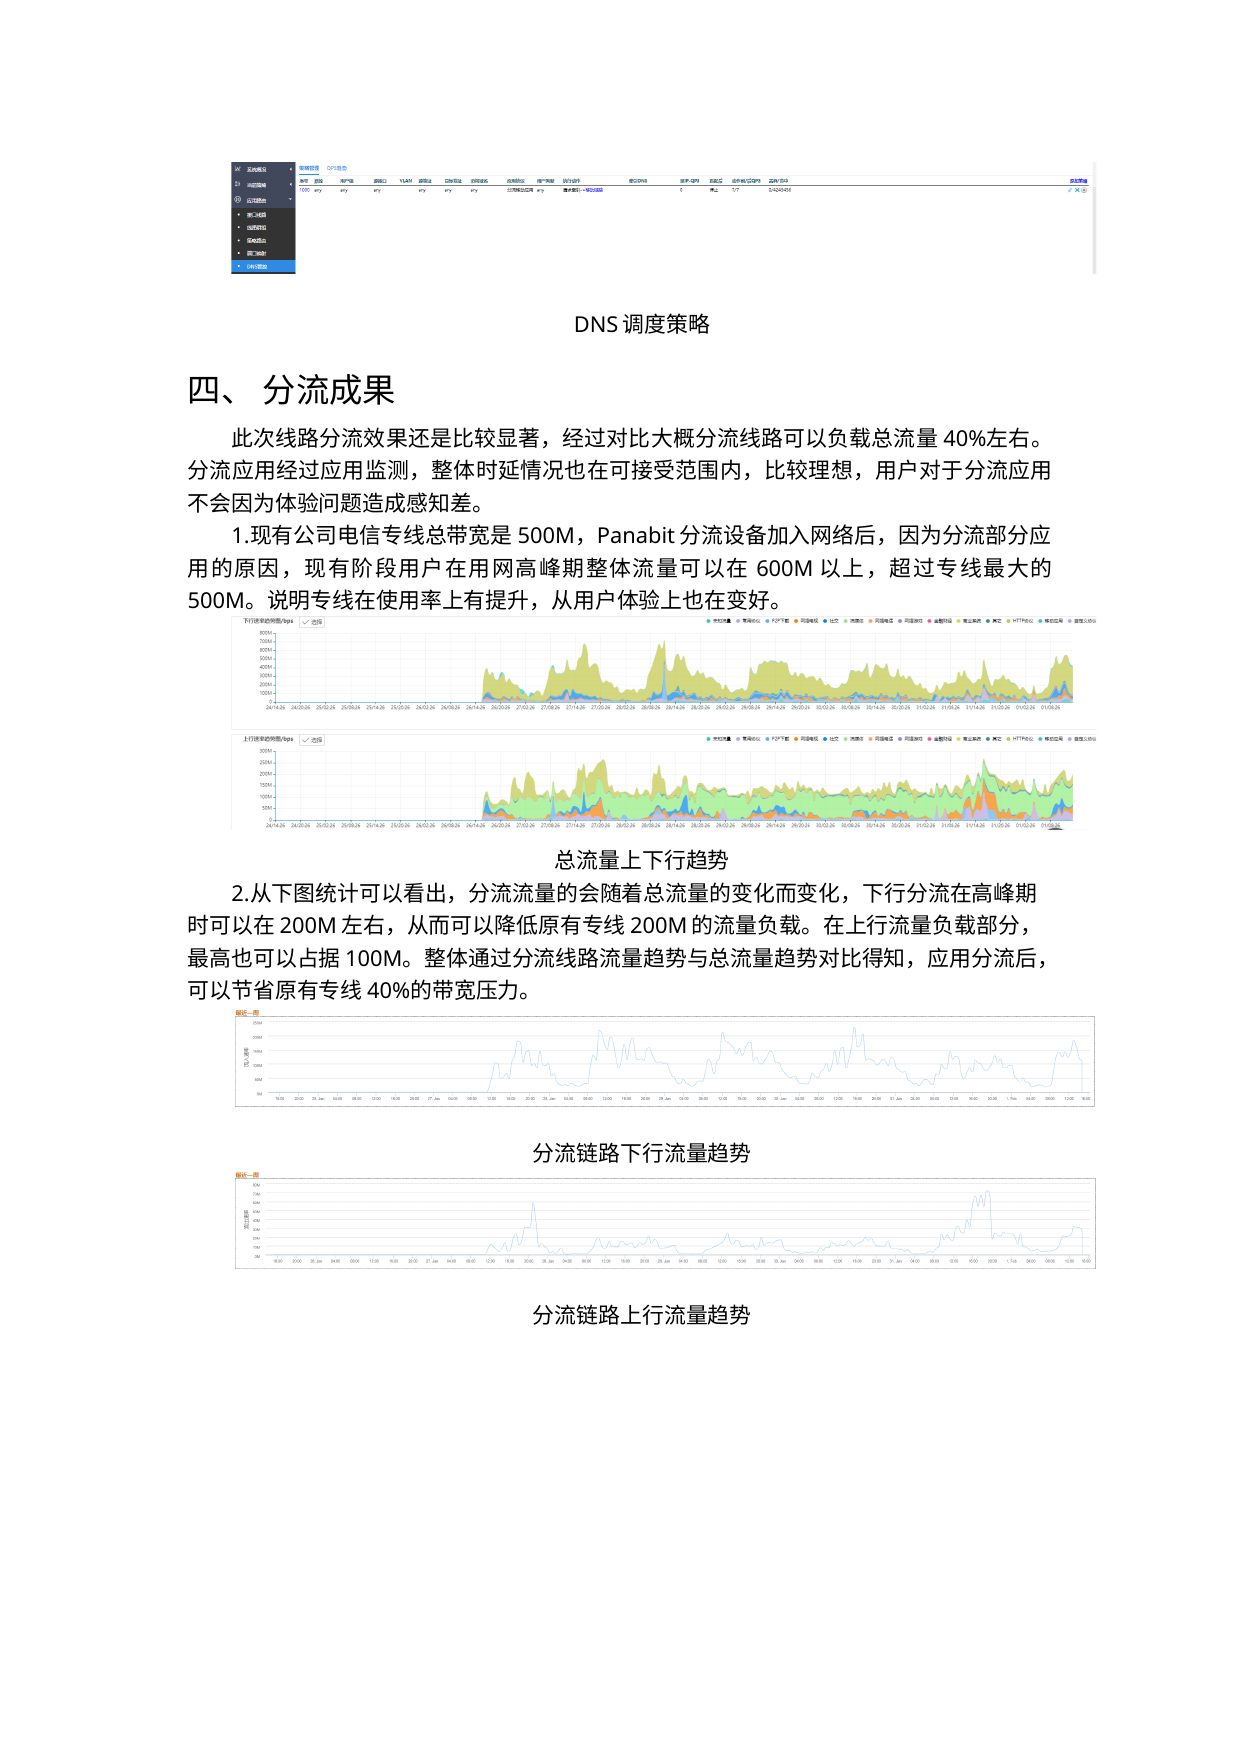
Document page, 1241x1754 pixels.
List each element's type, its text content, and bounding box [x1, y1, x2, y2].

list 分流成果 [187, 355, 1053, 420]
list 此次线路分流效果还是比较显著，经过对比大概分流线路可以负载总流量40%左右。分流应用经过应用监测，整体时延情况也在可接受范围内，比较理想，用户对于分流应用不会因为体验问题造成感知差。 [187, 420, 1053, 518]
list 1.现有公司电信专线总带宽是500M，Panabit分流设备加入网络后，因为分流部分应用的原因，现有阶段用户在用网高峰期整体流量可以在600M以上，超过专线最大的500M。说明专线在使用率上有提升，从用户体验上也在变好。 [187, 518, 1053, 615]
list 分流链路下行流量趋势 [187, 1135, 1053, 1168]
list 2.从下图统计可以看出，分流流量的会随着总流量的变化而变化，下行分流在高峰期时可以在200M左右，从而可以降低原有专线200M的流量负载。在上行流量负载部分，最高也可以占据100M。整体通过分流线路流量趋势与总流量趋势对比得知，应用分流后，可以节省原有专线40%的带宽压力。 [187, 875, 1053, 1005]
picture [231, 615, 1097, 830]
picture [231, 1167, 1097, 1274]
list 分流链路上行流量趋势 [187, 1298, 1053, 1330]
picture [231, 162, 1097, 274]
picture [231, 1005, 1097, 1110]
list DNS调度策略 [187, 307, 1053, 339]
list 总流量上下行趋势 [187, 843, 1053, 875]
